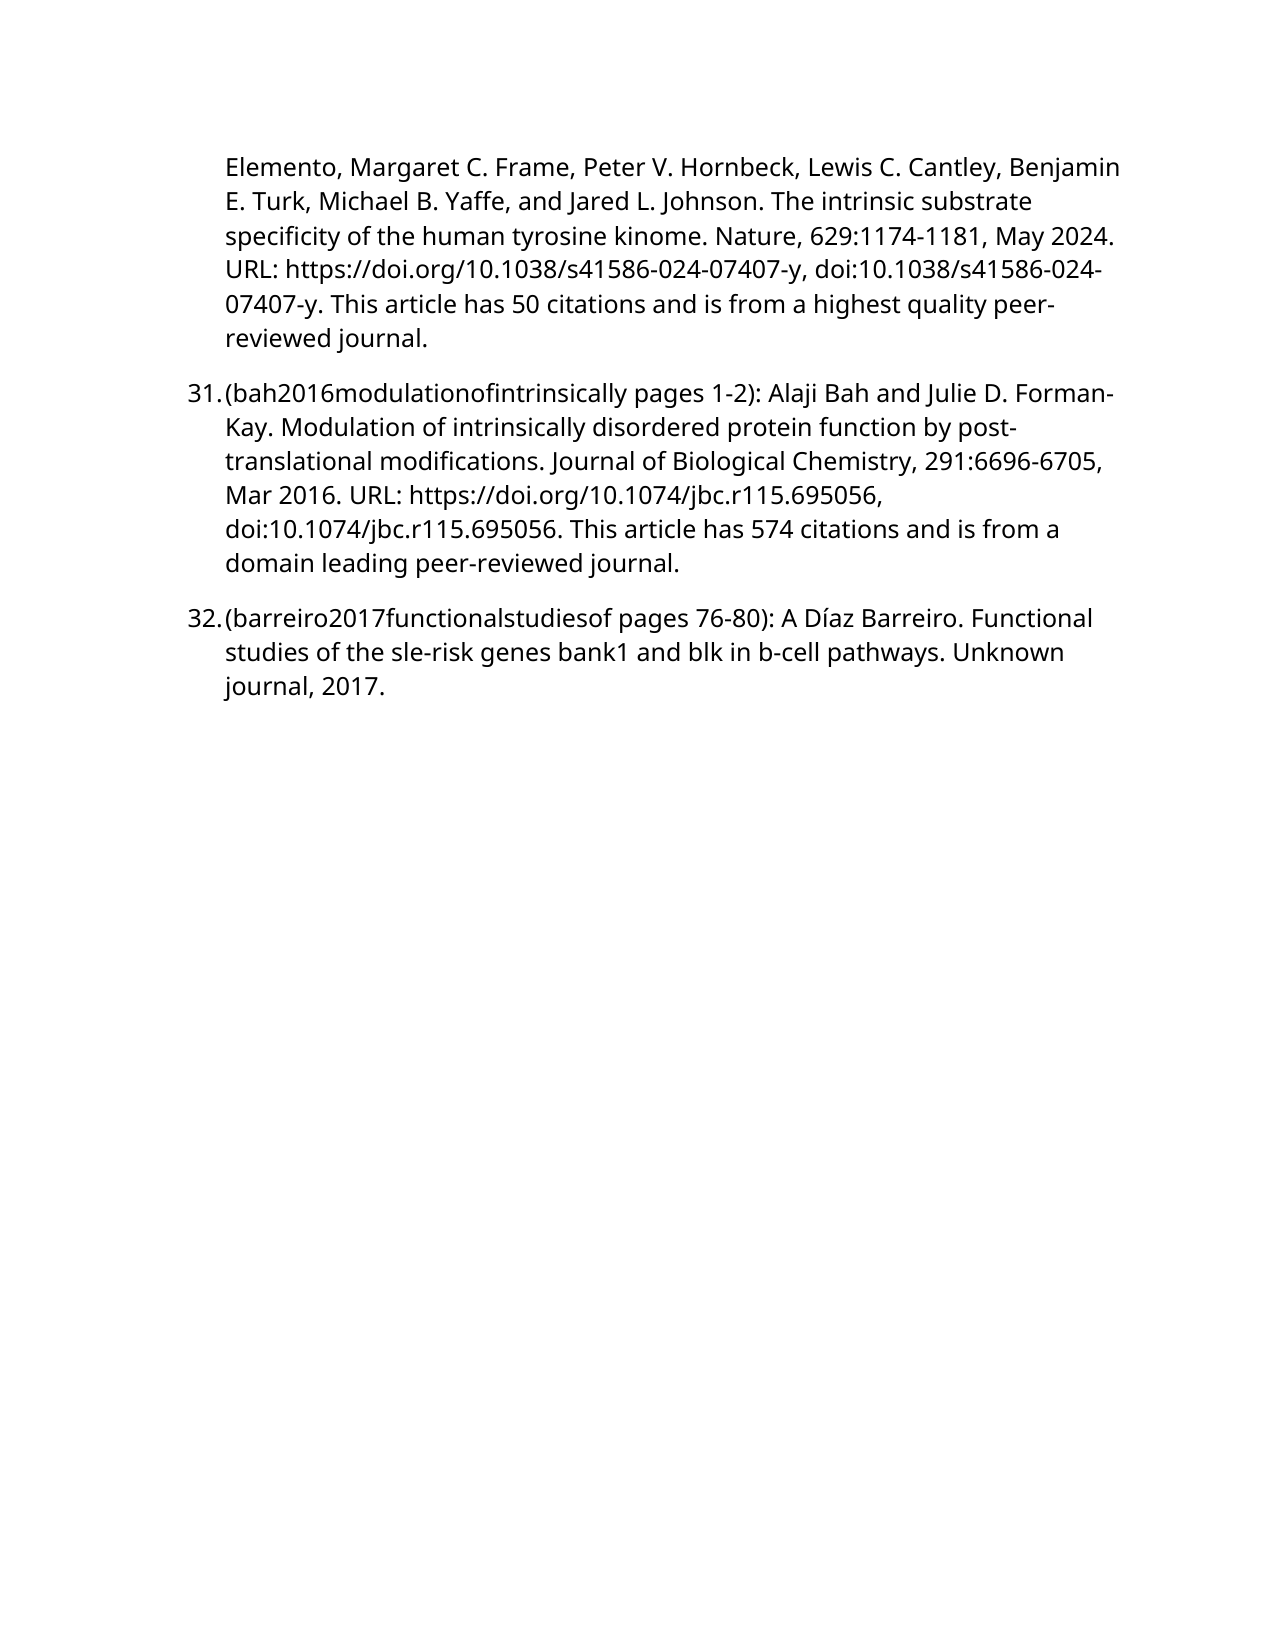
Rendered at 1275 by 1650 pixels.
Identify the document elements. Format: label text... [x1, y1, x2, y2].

list (bah2016modulationofintrinsically pages 1-2): Alaji Bah and Julie D. Forman-Kay. Modulation of intrinsically disordered protein function by post-translational modifications. Journal of Biological Chemistry, 291:6696-6705, Mar 2016. URL: https://doi.org/10.1074/jbc.r115.695056, doi:10.1074/jbc.r115.695056. This article has 574 citations and is from a domain leading peer-reviewed journal. [187, 375, 1125, 579]
list (barreiro2017functionalstudiesof pages 76-80): A Díaz Barreiro. Functional studies of the sle-risk genes bank1 and blk in b-cell pathways. Unknown journal, 2017. [187, 600, 1125, 703]
